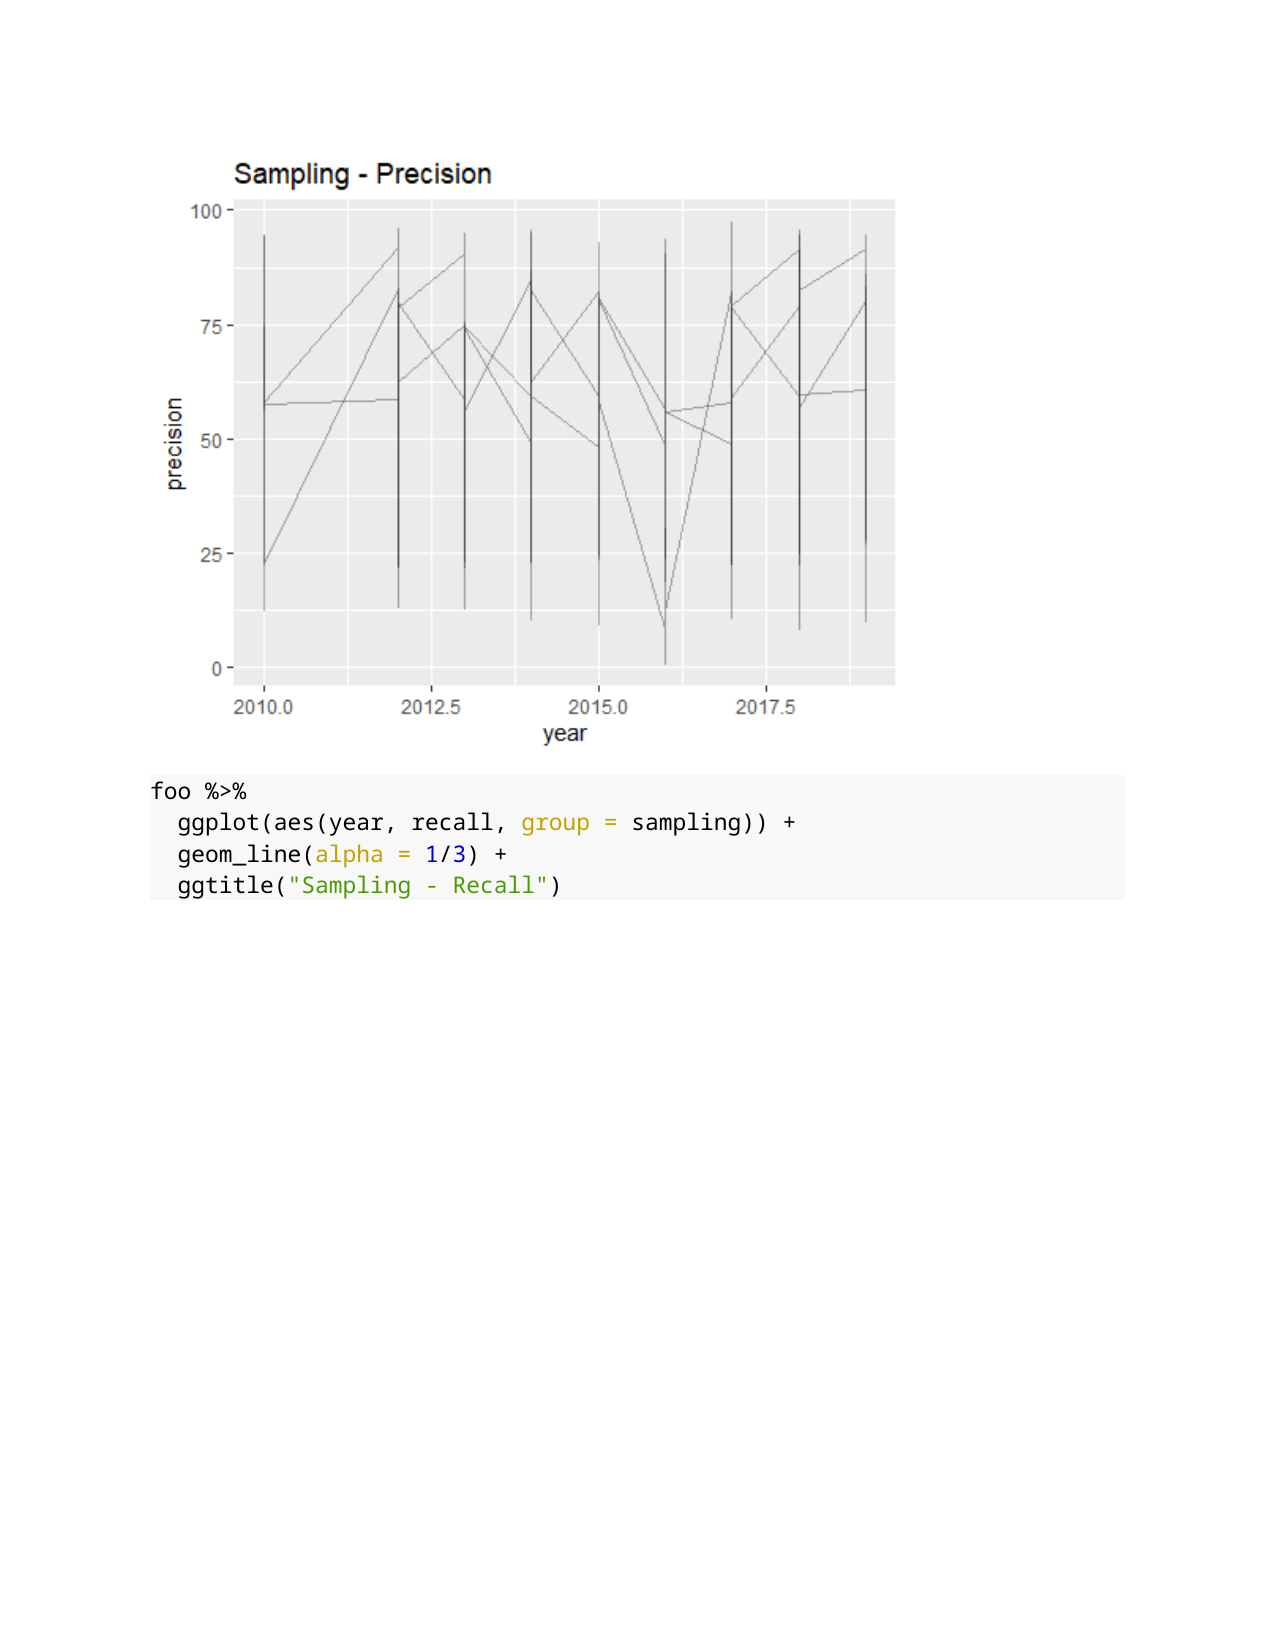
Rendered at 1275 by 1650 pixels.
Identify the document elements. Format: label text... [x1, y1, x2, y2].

picture [150, 150, 908, 757]
text foo %>% ggplot(aes(year, recall, group = sampling)) + geom_line(alpha = 1/3) + ggtitle("Sampling - Recall") [246, 775, 1125, 900]
